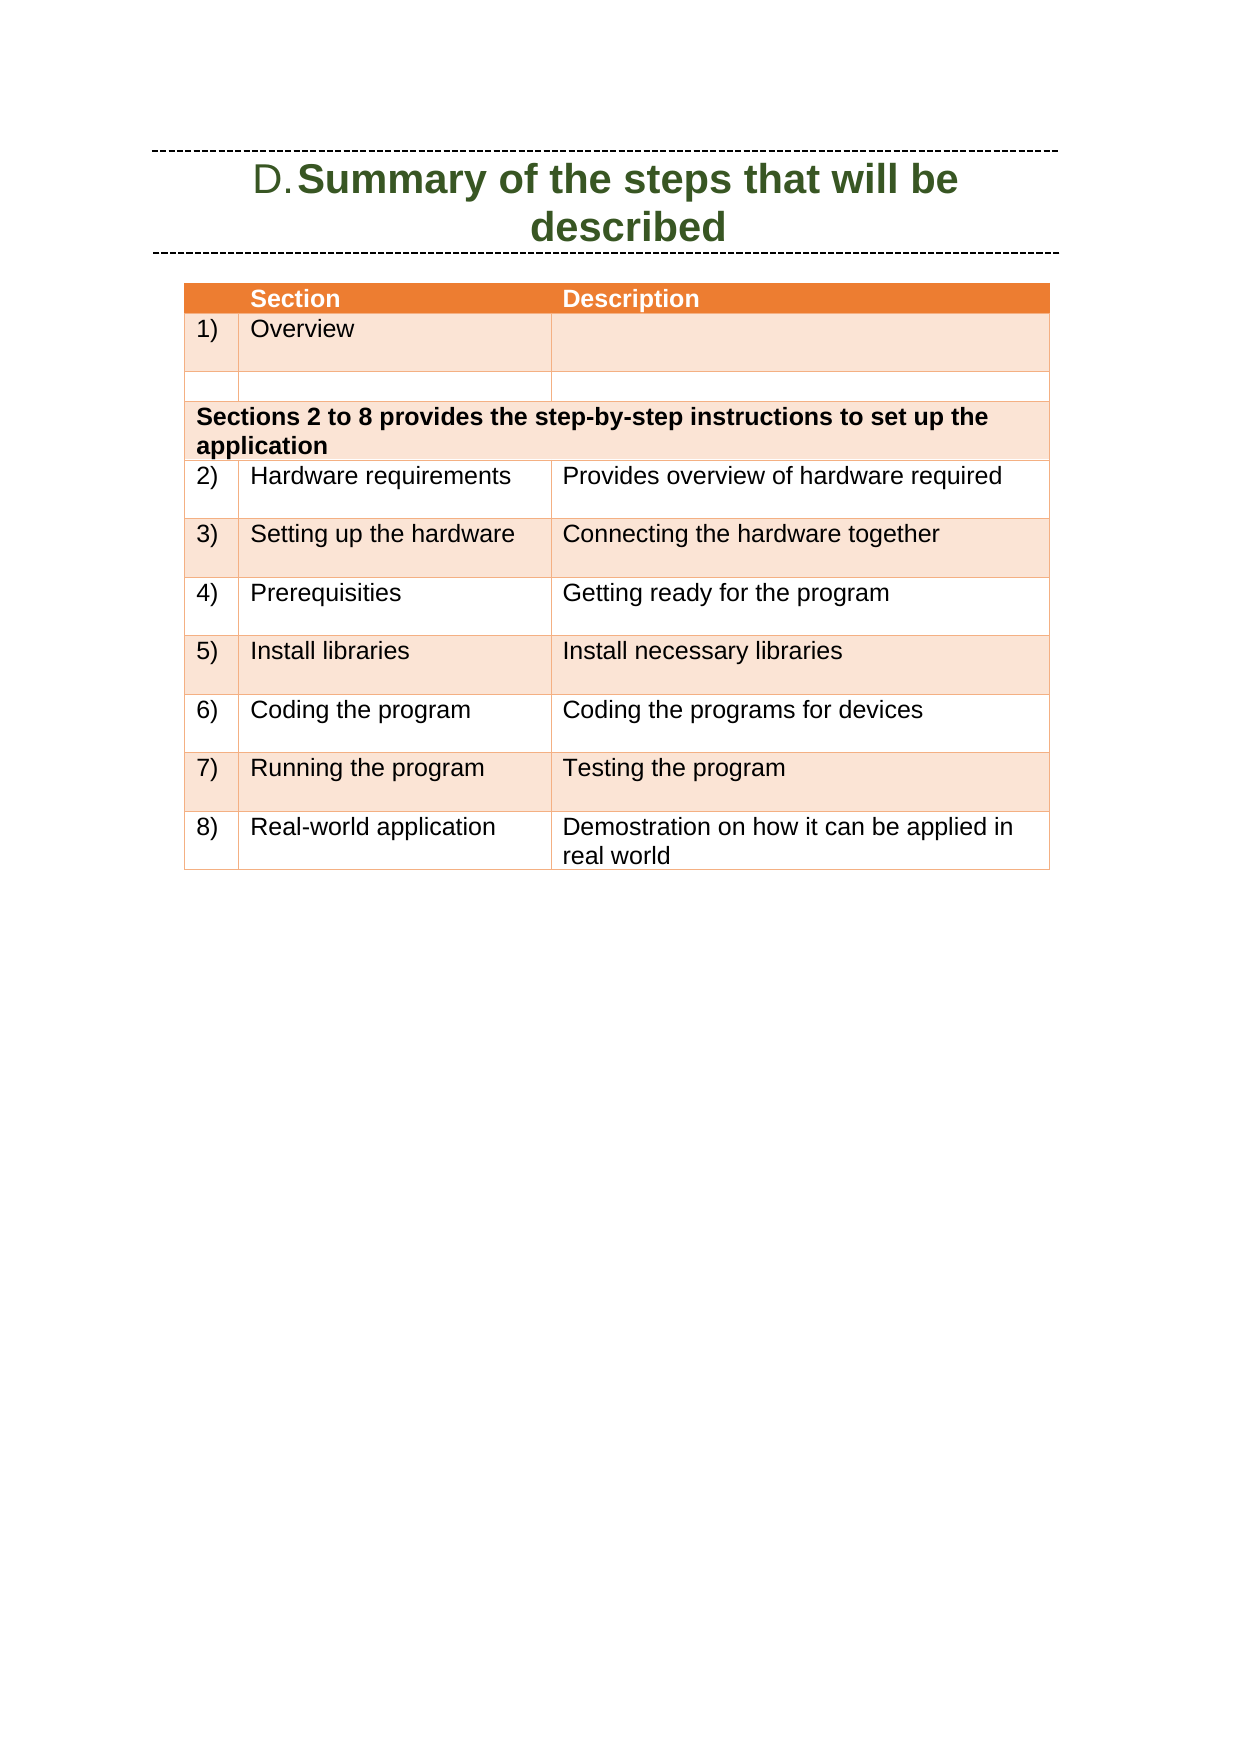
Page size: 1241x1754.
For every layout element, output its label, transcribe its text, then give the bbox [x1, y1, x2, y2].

table_cell [552, 372, 1049, 401]
subtitle Summary of the steps that will be described [152, 150, 1059, 254]
table_cell [239, 372, 551, 401]
table_cell Getting ready for the program [552, 578, 1049, 635]
table_cell Real-world application [239, 812, 551, 869]
table_cell Install libraries [239, 636, 551, 694]
table_cell [185, 372, 238, 401]
table_cell Running the program [239, 753, 551, 811]
table_header Description [552, 284, 1049, 313]
table_cell Connecting the hardware together [552, 519, 1049, 577]
table_cell Testing the program [552, 753, 1049, 811]
table_cell Coding the program [239, 695, 551, 752]
table_cell [185, 636, 238, 694]
table_cell [185, 578, 238, 635]
table_cell Overview [239, 314, 551, 371]
table_cell [185, 812, 238, 869]
table_cell Demostration on how it can be applied in real world [552, 812, 1049, 869]
table_cell Prerequisities [239, 578, 551, 635]
table_cell Hardware requirements [239, 461, 551, 518]
table_cell [185, 753, 238, 811]
table_cell Install necessary libraries [552, 636, 1049, 694]
table_cell [552, 314, 1049, 371]
table_cell [185, 314, 238, 371]
table_header [185, 284, 238, 313]
table_cell Setting up the hardware [239, 519, 551, 577]
table_cell Provides overview of hardware required [552, 461, 1049, 518]
table_cell [185, 695, 238, 752]
table_cell [185, 519, 238, 577]
table_cell [185, 461, 238, 518]
table_header Section [239, 284, 551, 313]
table_cell Coding the programs for devices [552, 695, 1049, 752]
table_cell Sections 2 to 8 provides the step-by-step instructions to set up the application [185, 402, 1049, 459]
